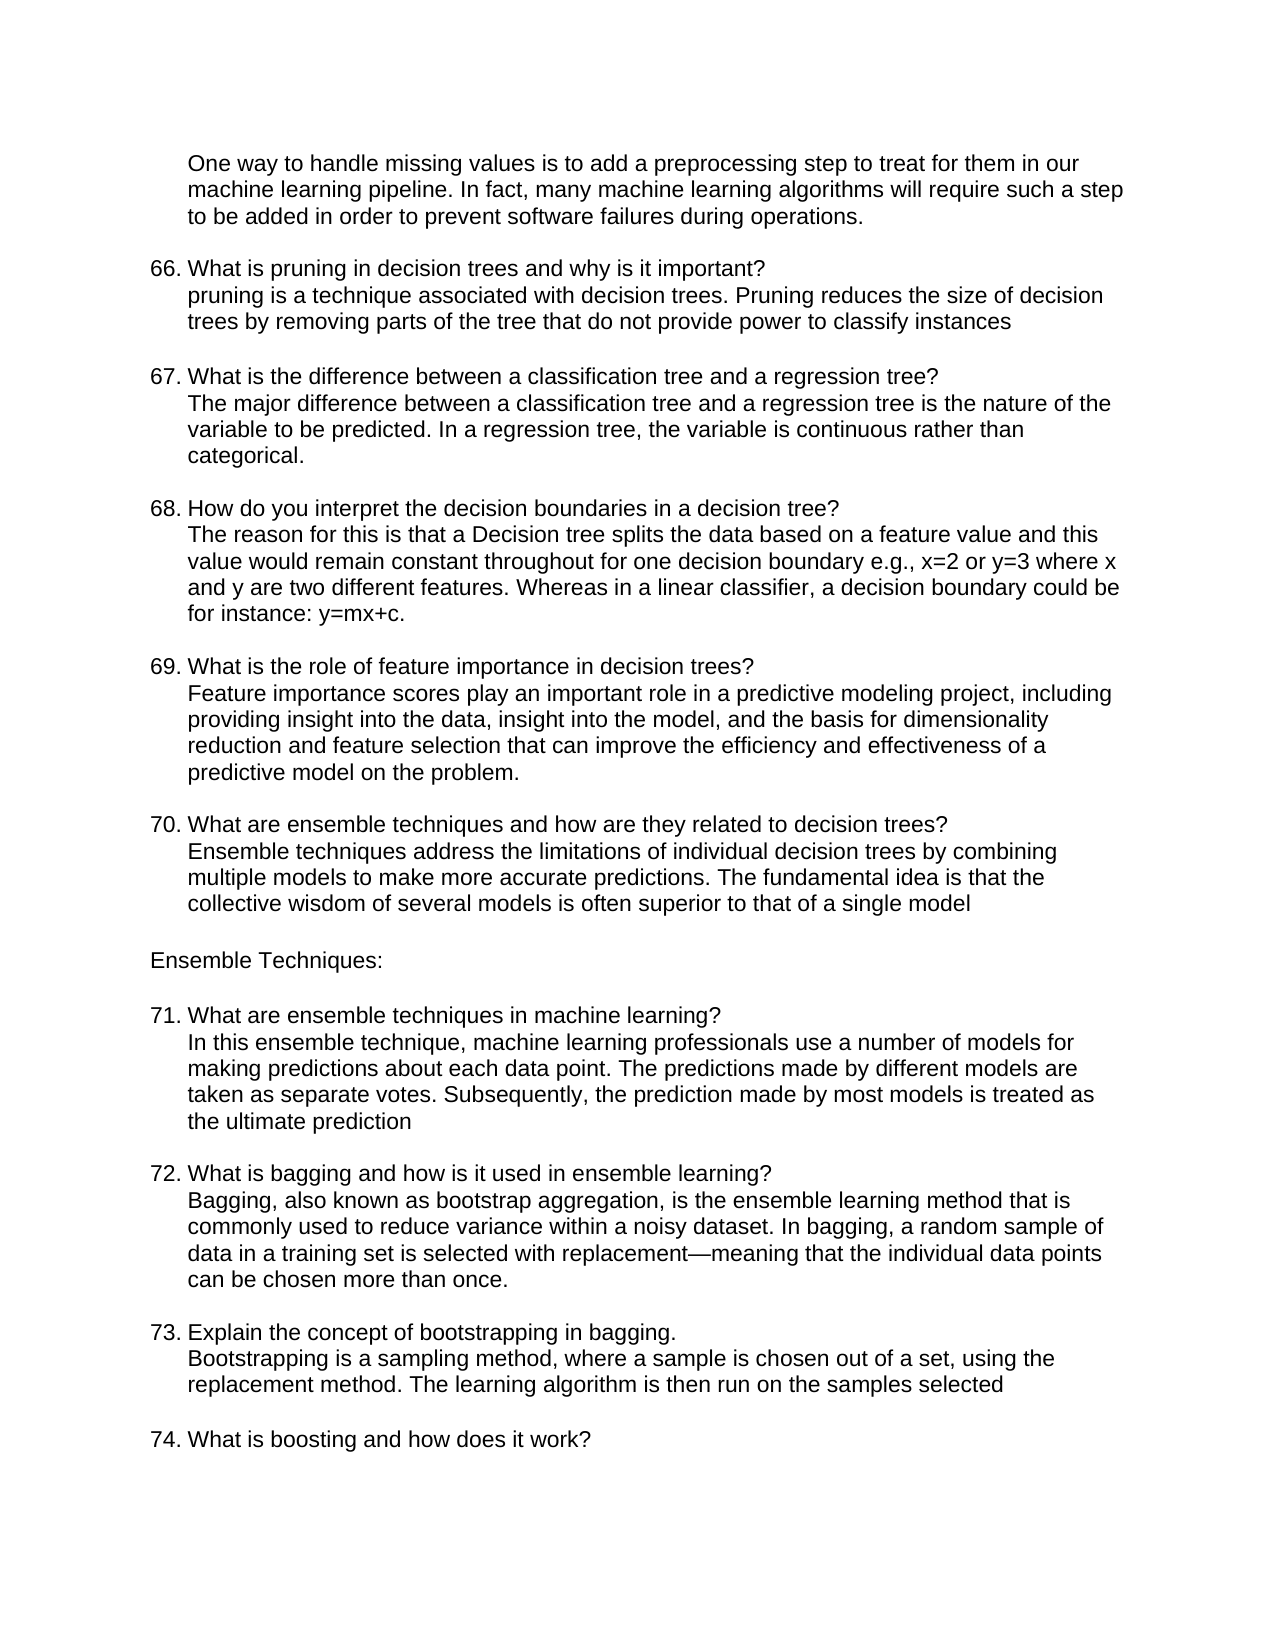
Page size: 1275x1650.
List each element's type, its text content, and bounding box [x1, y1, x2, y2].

text Ensemble Techniques: [150, 947, 1125, 973]
list One way to handle missing values is to add a preprocessing step to treat for them in our machine learning pipeline. In fact, many machine learning algorithms will require such a step to be added in order to prevent software failures during operations. [187, 150, 1125, 229]
list How do you interpret the decision boundaries in a decision tree? [150, 495, 1125, 521]
list pruning is a technique associated with decision trees. Pruning reduces the size of decision trees by removing parts of the tree that do not provide power to classify instances [187, 282, 1125, 334]
list What is the difference between a classification tree and a regression tree? [150, 363, 1125, 389]
list What is the role of feature importance in decision trees? [150, 653, 1125, 679]
list What is boosting and how does it work? [150, 1426, 1125, 1453]
list What is bagging and how is it used in ensemble learning? [150, 1160, 1125, 1187]
list Bootstrapping is a sampling method, where a sample is chosen out of a set, using the replacement method. The learning algorithm is then run on the samples selected [187, 1345, 1125, 1398]
list What are ensemble techniques and how are they related to decision trees? [150, 811, 1125, 838]
list Explain the concept of bootstrapping in bagging. [150, 1318, 1125, 1345]
text Feature importance scores play an important role in a predictive modeling project, including providing insight into the data, insight into the model, and the basis for dimensionality reduction and feature selection that can improve the efficiency and effectiveness of a predictive model on the problem. [187, 679, 1125, 785]
list Bagging, also known as bootstrap aggregation, is the ensemble learning method that is commonly used to reduce variance within a noisy dataset. In bagging, a random sample of data in a training set is selected with replacement—meaning that the individual data points can be chosen more than once. [187, 1187, 1125, 1292]
list In this ensemble technique, machine learning professionals use a number of models for making predictions about each data point. The predictions made by different models are taken as separate votes. Subsequently, the prediction made by most models is treated as the ultimate prediction [187, 1029, 1125, 1134]
list The major difference between a classification tree and a regression tree is the nature of the variable to be predicted. In a regression tree, the variable is continuous rather than categorical. [187, 389, 1125, 469]
text The reason for this is that a Decision tree splits the data based on a feature value and this value would remain constant throughout for one decision boundary e.g., x=2 or y=3 where x and y are two different features. Whereas in a linear classifier, a decision boundary could be for instance: y=mx+c. [187, 521, 1125, 627]
list What are ensemble techniques in machine learning? [150, 1002, 1125, 1029]
list Ensemble techniques address the limitations of individual decision trees by combining multiple models to make more accurate predictions. The fundamental idea is that the collective wisdom of several models is often superior to that of a single model [187, 838, 1125, 917]
list What is pruning in decision trees and why is it important? [150, 255, 1125, 282]
